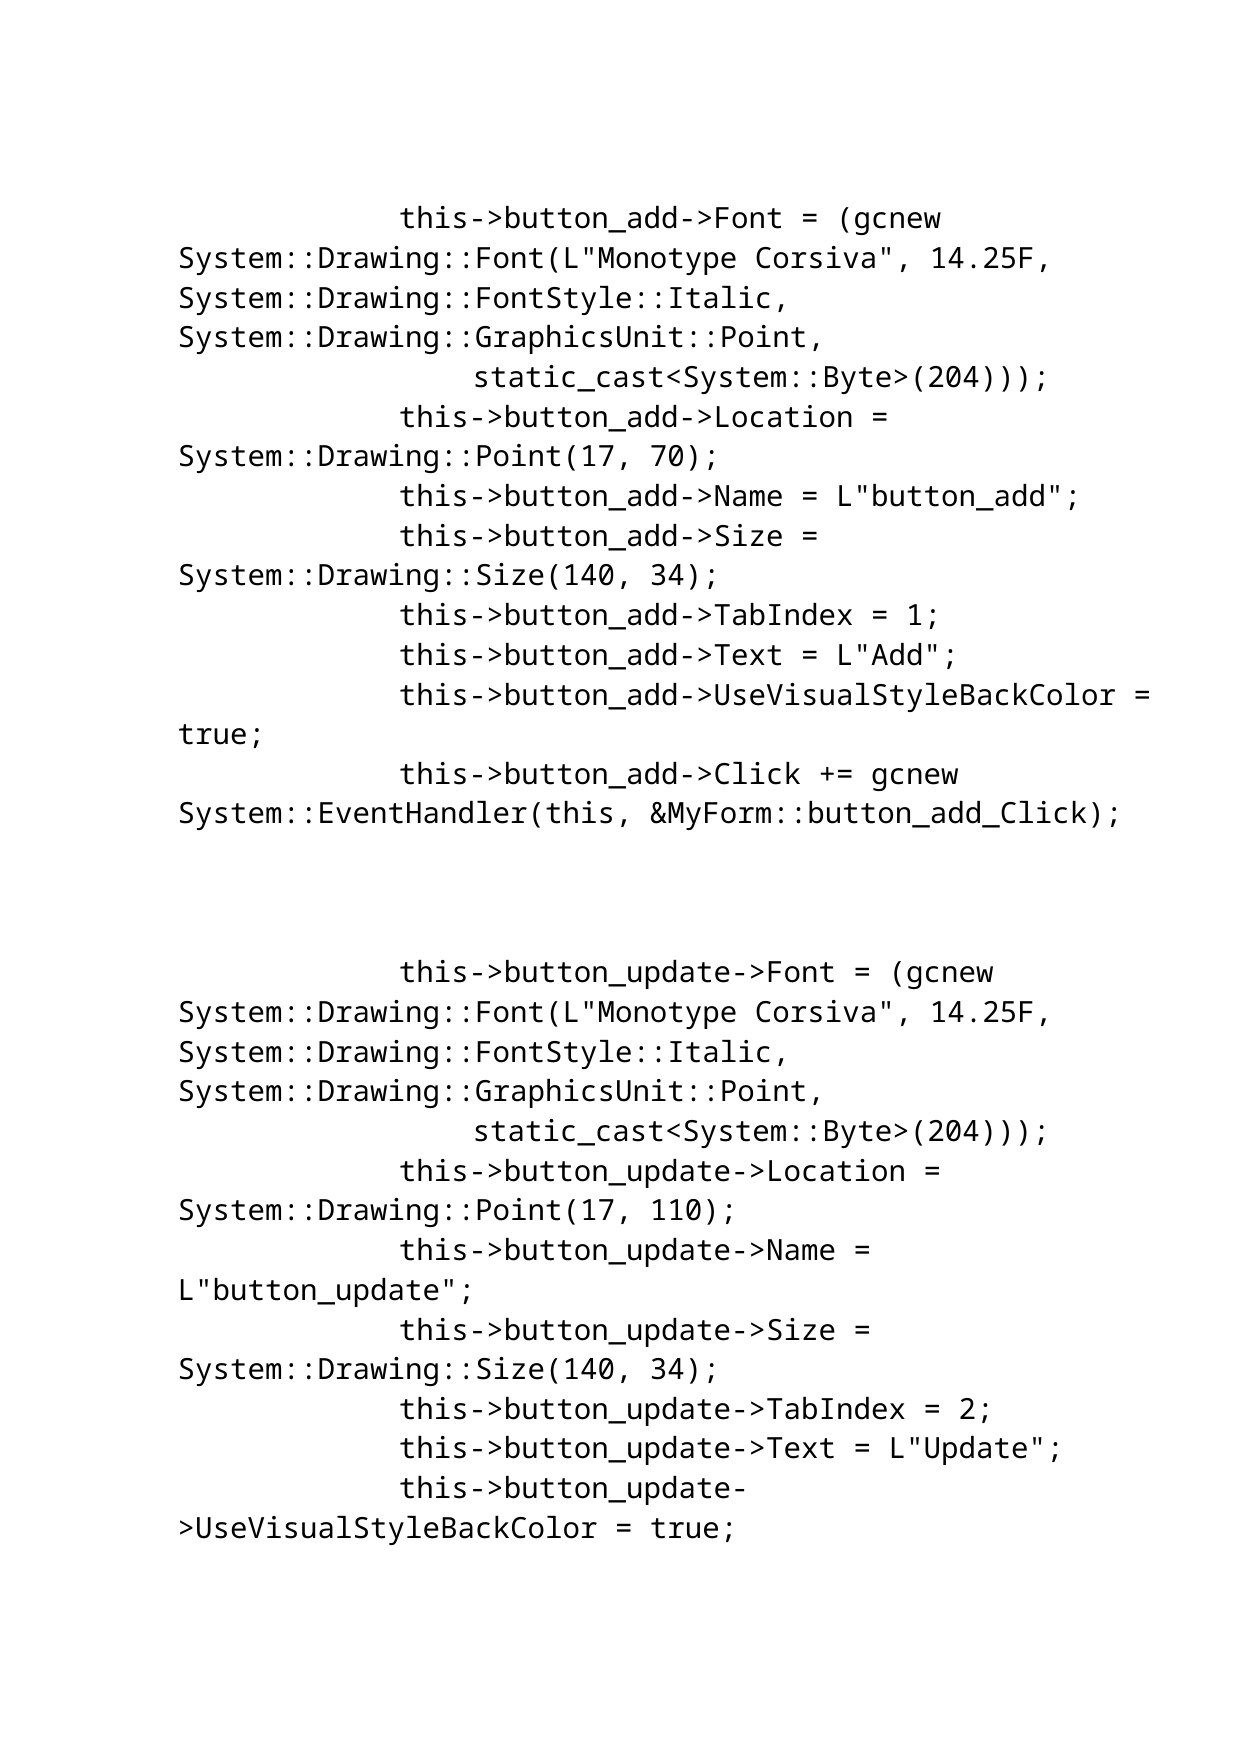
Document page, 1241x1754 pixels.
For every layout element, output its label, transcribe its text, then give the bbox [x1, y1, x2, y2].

text this->button_update->Location = System::Drawing::Point(17, 110); [177, 1150, 1152, 1229]
text static_cast<System::Byte>(204))); [177, 1110, 1152, 1150]
text this->button_update->Size = System::Drawing::Size(140, 34); [177, 1309, 1152, 1388]
text this->button_add->Size = System::Drawing::Size(140, 34); [177, 515, 1152, 594]
text this->button_add->TabIndex = 1; [177, 594, 1152, 634]
text this->button_update->Font = (gcnew System::Drawing::Font(L"Monotype Corsiva", 14.25F, System::Drawing::FontStyle::Italic, System::Drawing::GraphicsUnit::Point, [177, 952, 1152, 1110]
text this->button_add->Location = System::Drawing::Point(17, 70); [177, 396, 1152, 475]
text this->button_update->UseVisualStyleBackColor = true; [177, 1467, 1152, 1547]
text this->button_update->TabIndex = 2; [177, 1388, 1152, 1428]
text this->button_update->Text = L"Update"; [177, 1428, 1152, 1467]
text this->button_update->Name = L"button_update"; [177, 1229, 1152, 1309]
text this->button_add->Font = (gcnew System::Drawing::Font(L"Monotype Corsiva", 14.25F, System::Drawing::FontStyle::Italic, System::Drawing::GraphicsUnit::Point, [177, 197, 1152, 356]
text this->button_add->UseVisualStyleBackColor = true; [177, 674, 1152, 753]
text static_cast<System::Byte>(204))); [177, 356, 1152, 396]
text this->button_add->Text = L"Add"; [177, 634, 1152, 674]
text this->button_add->Click += gcnew System::EventHandler(this, &MyForm::button_add_Click); [177, 753, 1152, 832]
text this->button_add->Name = L"button_add"; [177, 475, 1152, 515]
